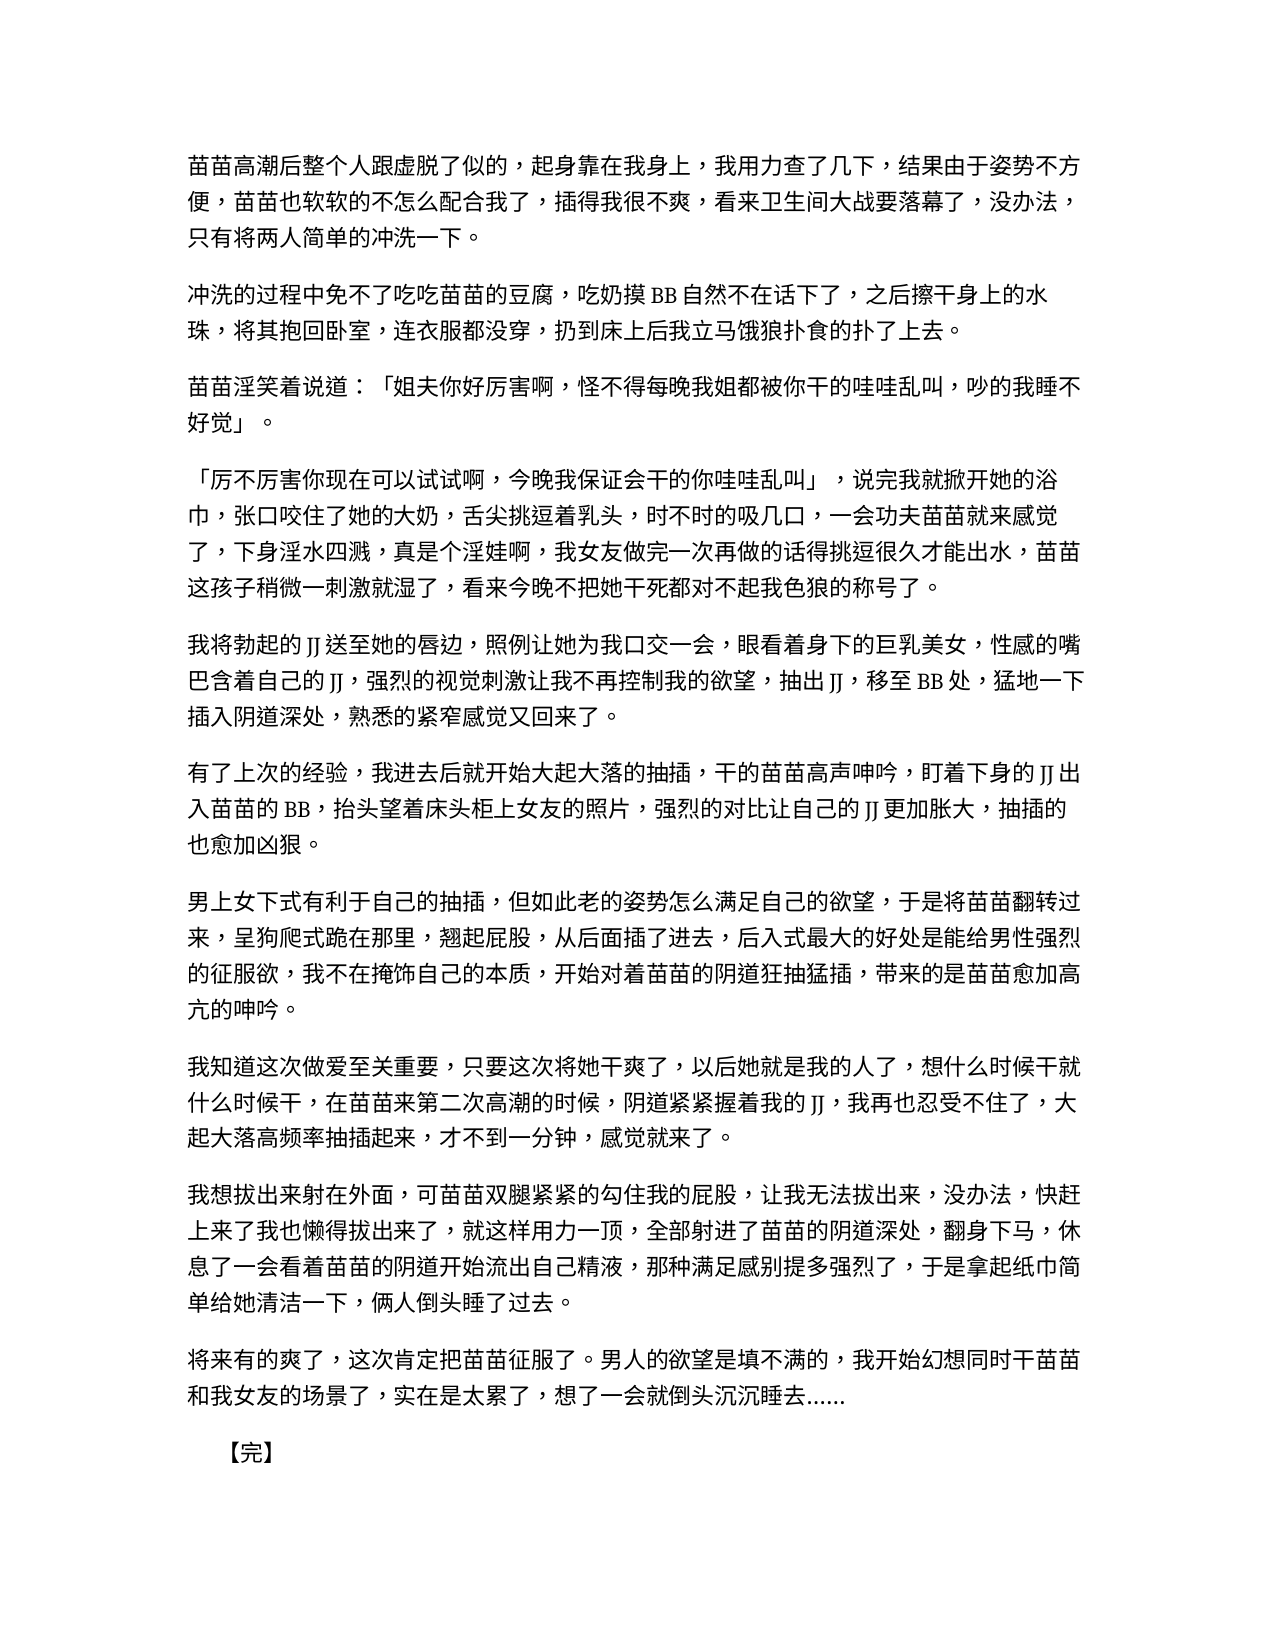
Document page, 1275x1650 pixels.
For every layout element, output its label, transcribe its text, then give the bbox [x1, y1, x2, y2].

text 「厉不厉害你现在可以试试啊，今晚我保证会干的你哇哇乱叫」，说完我就掀开她的浴巾，张口咬住了她的大奶，舌尖挑逗着乳头，时不时的吸几口，一会功夫苗苗就来感觉了，下身淫水四溅，真是个淫娃啊，我女友做完一次再做的话得挑逗很久才能出水，苗苗这孩子稍微一刺激就湿了，看来今晚不把她干死都对不起我色狼的称号了。 [187, 464, 1087, 603]
text 有了上次的经验，我进去后就开始大起大落的抽插，干的苗苗高声呻吟，盯着下身的JJ出入苗苗的BB，抬头望着床头柜上女友的照片，强烈的对比让自己的JJ更加胀大，抽插的也愈加凶狠。 [187, 757, 1087, 860]
text 我知道这次做爱至关重要，只要这次将她干爽了，以后她就是我的人了，想什么时候干就什么时候干，在苗苗来第二次高潮的时候，阴道紧紧握着我的JJ，我再也忍受不住了，大起大落高频率抽插起来，才不到一分钟，感觉就来了。 [187, 1051, 1087, 1154]
text 我将勃起的JJ送至她的唇边，照例让她为我口交一会，眼看着身下的巨乳美女，性感的嘴巴含着自己的JJ，强烈的视觉刺激让我不再控制我的欲望，抽出JJ，移至BB处，猛地一下插入阴道深处，熟悉的紧窄感觉又回来了。 [187, 629, 1087, 732]
text 男上女下式有利于自己的抽插，但如此老的姿势怎么满足自己的欲望，于是将苗苗翻转过来，呈狗爬式跪在那里，翘起屁股，从后面插了进去，后入式最大的好处是能给男性强烈的征服欲，我不在掩饰自己的本质，开始对着苗苗的阴道狂抽猛插，带来的是苗苗愈加高亢的呻吟。 [187, 886, 1087, 1025]
text 苗苗淫笑着说道：「姐夫你好厉害啊，怪不得每晚我姐都被你干的哇哇乱叫，吵的我睡不好觉」。 [187, 371, 1087, 438]
text 苗苗高潮后整个人跟虚脱了似的，起身靠在我身上，我用力查了几下，结果由于姿势不方便，苗苗也软软的不怎么配合我了，插得我很不爽，看来卫生间大战要落幕了，没办法，只有将两人简单的冲洗一下。 [187, 150, 1087, 253]
text 冲洗的过程中免不了吃吃苗苗的豆腐，吃奶摸BB自然不在话下了，之后擦干身上的水珠，将其抱回卧室，连衣服都没穿，扔到床上后我立马饿狼扑食的扑了上去。 [187, 279, 1087, 346]
text 【完】 [187, 1436, 1087, 1468]
text 将来有的爽了，这次肯定把苗苗征服了。男人的欲望是填不满的，我开始幻想同时干苗苗和我女友的场景了，实在是太累了，想了一会就倒头沉沉睡去…… [187, 1344, 1087, 1411]
text 我想拔出来射在外面，可苗苗双腿紧紧的勾住我的屁股，让我无法拔出来，没办法，快赶上来了我也懒得拔出来了，就这样用力一顶，全部射进了苗苗的阴道深处，翻身下马，休息了一会看着苗苗的阴道开始流出自己精液，那种满足感别提多强烈了，于是拿起纸巾简单给她清洁一下，俩人倒头睡了过去。 [187, 1179, 1087, 1318]
